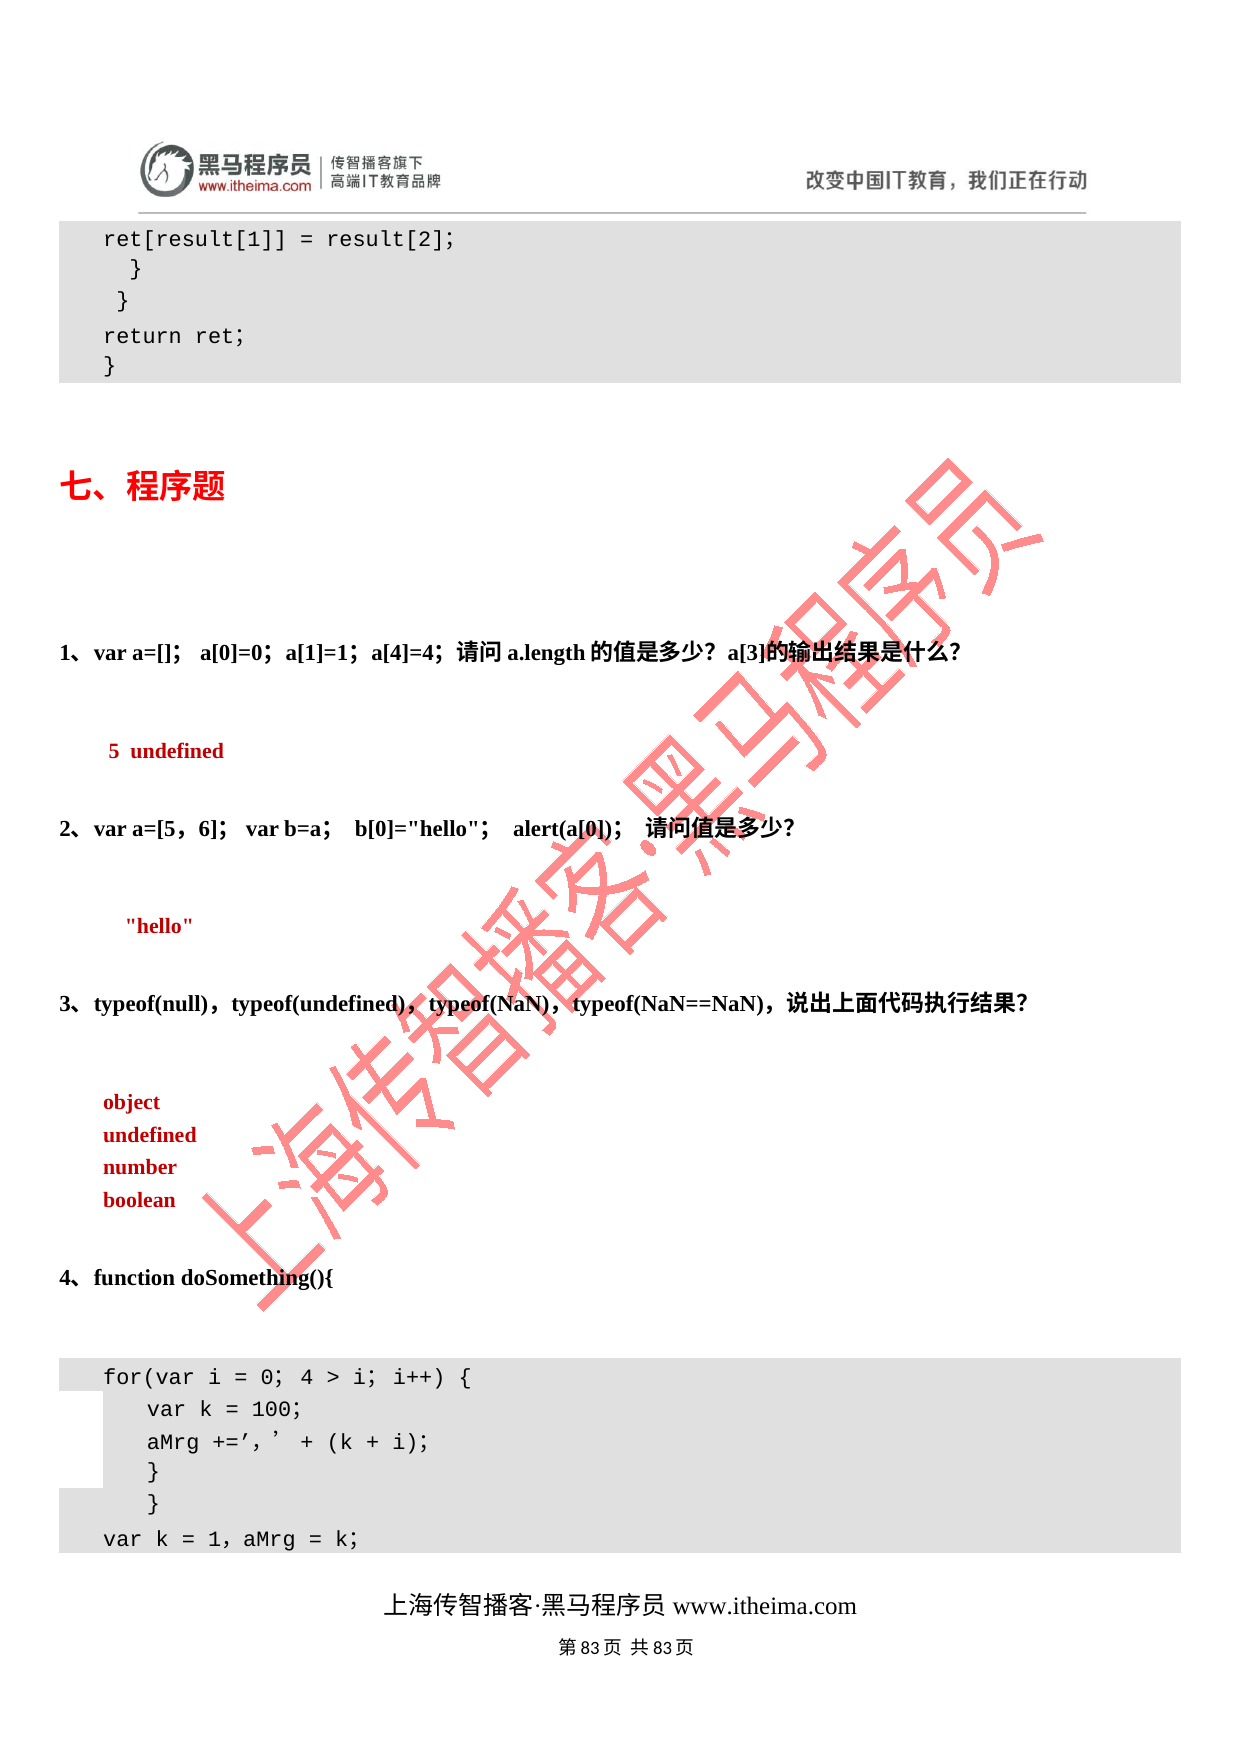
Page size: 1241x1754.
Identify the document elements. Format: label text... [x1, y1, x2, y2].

text object [59, 1085, 1181, 1118]
text } [59, 1488, 1181, 1521]
subtitle 2、var a=[5，6]； var b=a； b[0]="hello"； alert(a[0])； 请问值是多少？ [59, 794, 1181, 859]
text ret[result[1]] = result[2]； [59, 221, 1181, 253]
text number [59, 1150, 1181, 1183]
text boolean [59, 1183, 1181, 1215]
text } [59, 286, 1181, 318]
text } [59, 253, 1181, 286]
picture [59, 70, 1180, 221]
text var k = 1，aMrg = k； [59, 1521, 1181, 1553]
text 5 undefined [59, 734, 1181, 767]
text aMrg +=’，’ + (k + i)； [103, 1423, 1181, 1456]
text undefined [59, 1118, 1181, 1150]
subtitle 1、var a=[]； a[0]=0；a[1]=1；a[4]=4；请问a.length的值是多少？a[3]的输出结果是什么？ [59, 618, 1181, 683]
text "hello" [59, 910, 1181, 942]
text } [103, 1456, 1181, 1488]
text return ret； [59, 318, 1181, 351]
subtitle 3、typeof(null)，typeof(undefined)，typeof(NaN)，typeof(NaN==NaN)，说出上面代码执行结果？ [59, 969, 1181, 1034]
text for(var i = 0； 4 > i； i++) { [59, 1358, 1181, 1391]
subtitle 七、程序题 [59, 451, 1181, 516]
text var k = 100； [103, 1391, 1181, 1423]
text } [59, 351, 1181, 383]
subtitle 4、function doSomething(){ [59, 1242, 1181, 1307]
